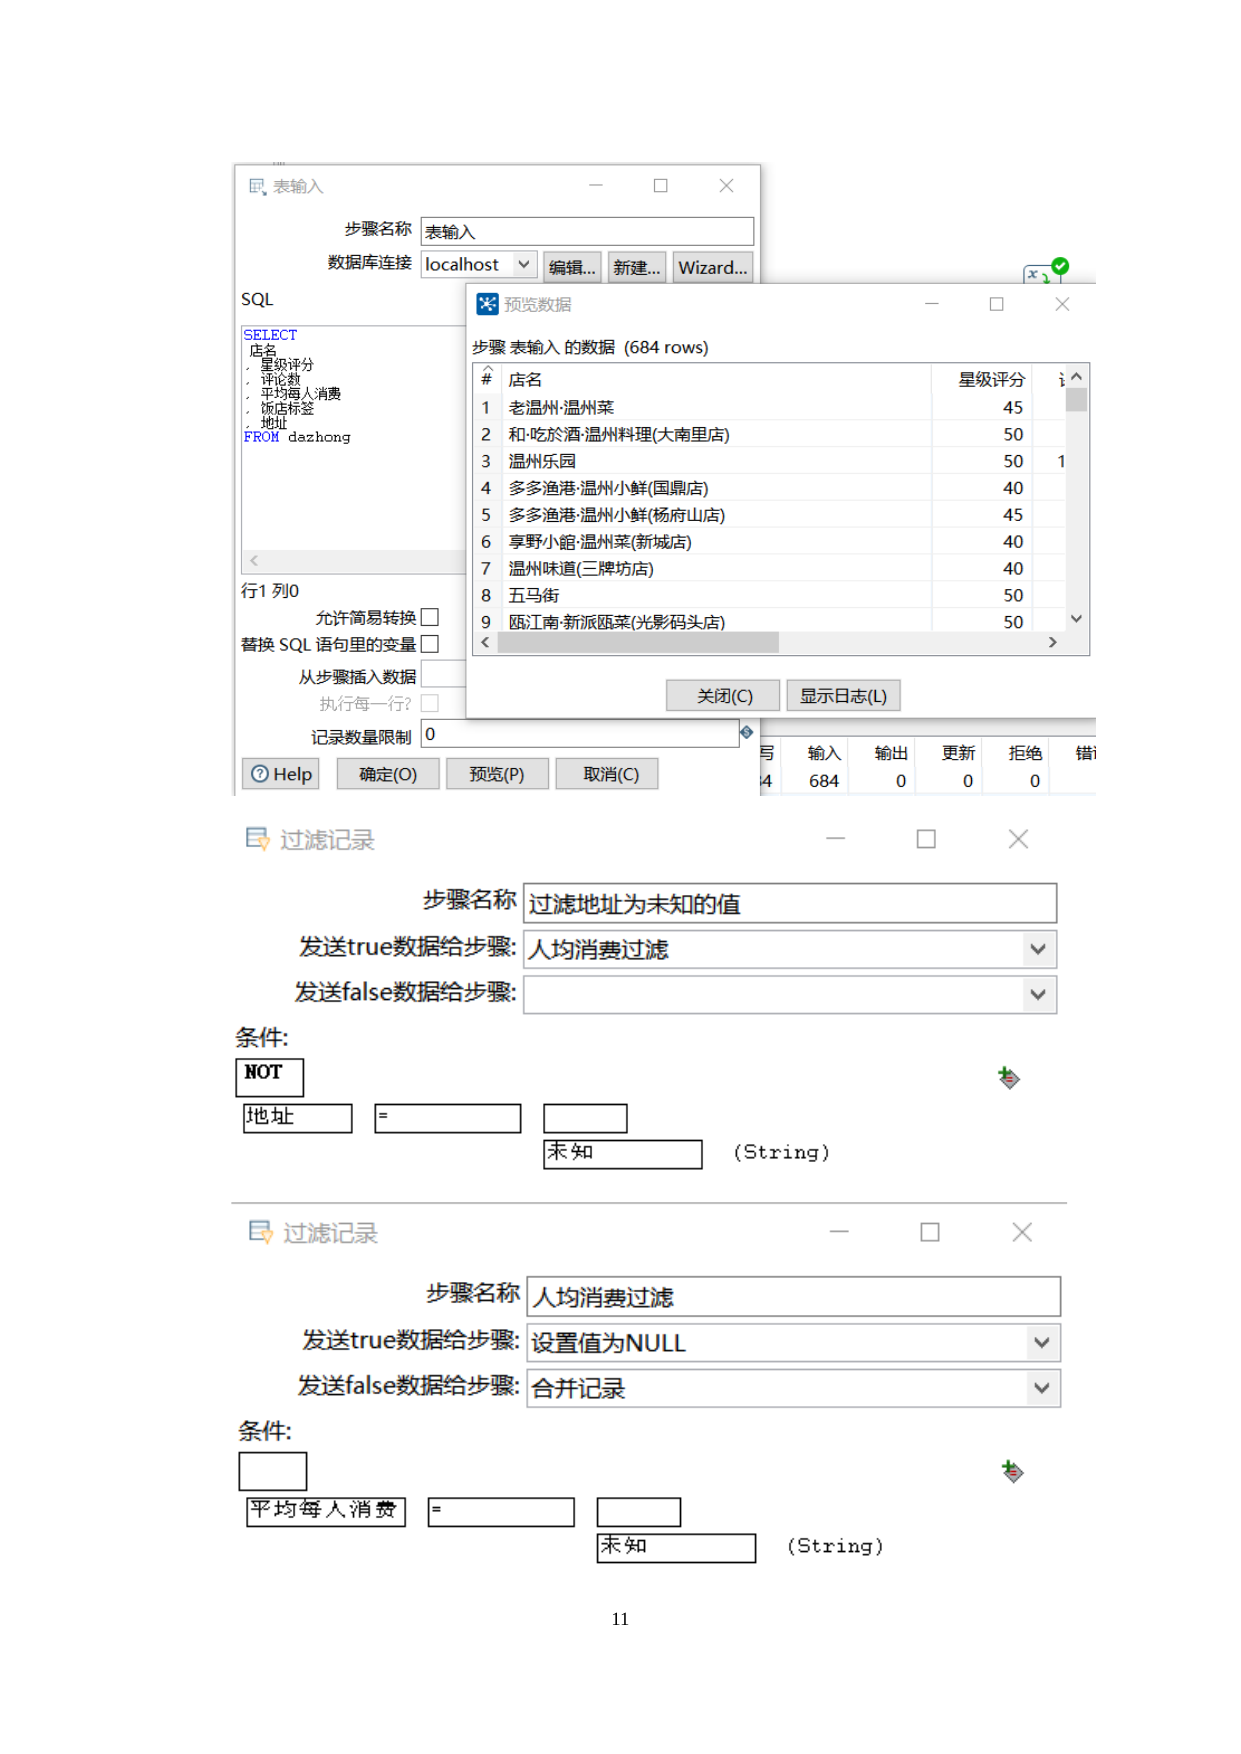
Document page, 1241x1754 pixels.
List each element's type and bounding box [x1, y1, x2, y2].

picture [231, 1202, 1068, 1573]
picture [231, 162, 1096, 796]
picture [231, 812, 1061, 1187]
